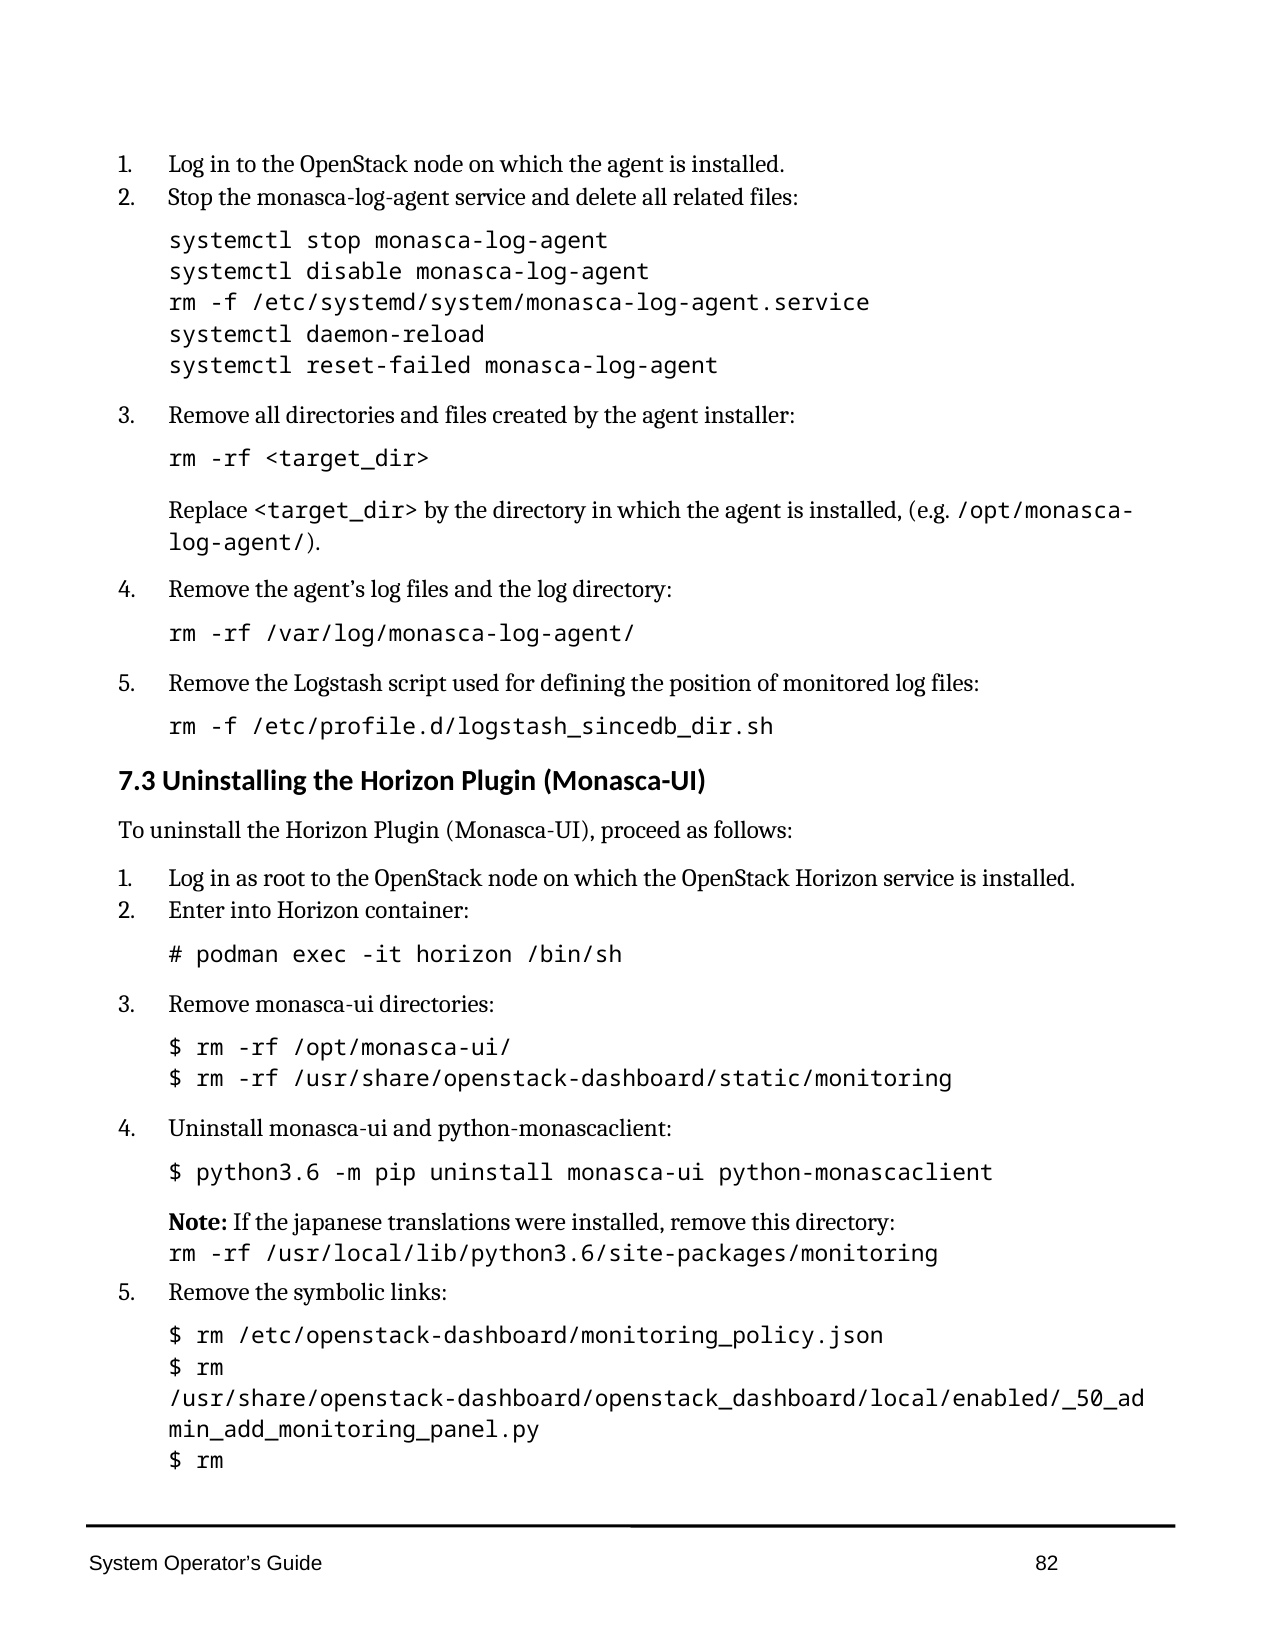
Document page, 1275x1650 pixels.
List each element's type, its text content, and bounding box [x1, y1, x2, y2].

list Remove the Logstash script used for defining the position of monitored log files: [118, 669, 1157, 697]
text rm -rf /var/log/monasca-log-agent/ [168, 617, 1157, 648]
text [168, 1319, 1157, 1476]
list Remove monasca-ui directories: [118, 990, 1157, 1018]
list Log in as root to the OpenStack node on which the OpenStack Horizon service is installed. [118, 864, 1157, 893]
list Uninstall monasca-ui and python-monascaclient: [118, 1114, 1157, 1143]
text To uninstall the Horizon Plugin (Monasca-UI), proceed as follows: [118, 816, 1157, 845]
list Log in to the OpenStack node on which the agent is installed. [118, 150, 1157, 179]
list Stop the monasca-log-agent service and delete all related files: [118, 182, 1157, 211]
list Enter into Horizon container: [118, 896, 1157, 925]
text Replace <target_dir> by the directory in which the agent is installed, (e.g. /opt/monasca-log-agent/). [168, 494, 1157, 557]
subtitle 7.3 Uninstalling the Horizon Plugin (Monasca-UI) [118, 762, 1157, 798]
text $ rm -rf /opt/monasca-ui/ $ rm -rf /usr/share/openstack-dashboard/static/monitoring [168, 1031, 1157, 1093]
list Remove the agent’s log files and the log directory: [118, 575, 1157, 604]
text rm -f /etc/profile.d/logstash_sincedb_dir.sh [168, 710, 1157, 741]
text # podman exec -it horizon /bin/sh [168, 938, 1157, 969]
text $ python3.6 -m pip uninstall monasca-ui python-monascaclient [168, 1156, 1157, 1187]
text rm -rf <target_dir> [168, 442, 1157, 473]
text systemctl stop monasca-log-agent systemctl disable monasca-log-agent rm -f /etc/systemd/system/monasca-log-agent.service systemctl daemon-reload systemctl reset-failed monasca-log-agent [168, 224, 1157, 380]
list Remove the symbolic links: [118, 1278, 1157, 1307]
text Note: If the japanese translations were installed, remove this directory: rm -rf /usr/local/lib/python3.6/site-packages/monitoring [168, 1208, 1107, 1268]
list Remove all directories and files created by the agent installer: [118, 401, 1157, 429]
